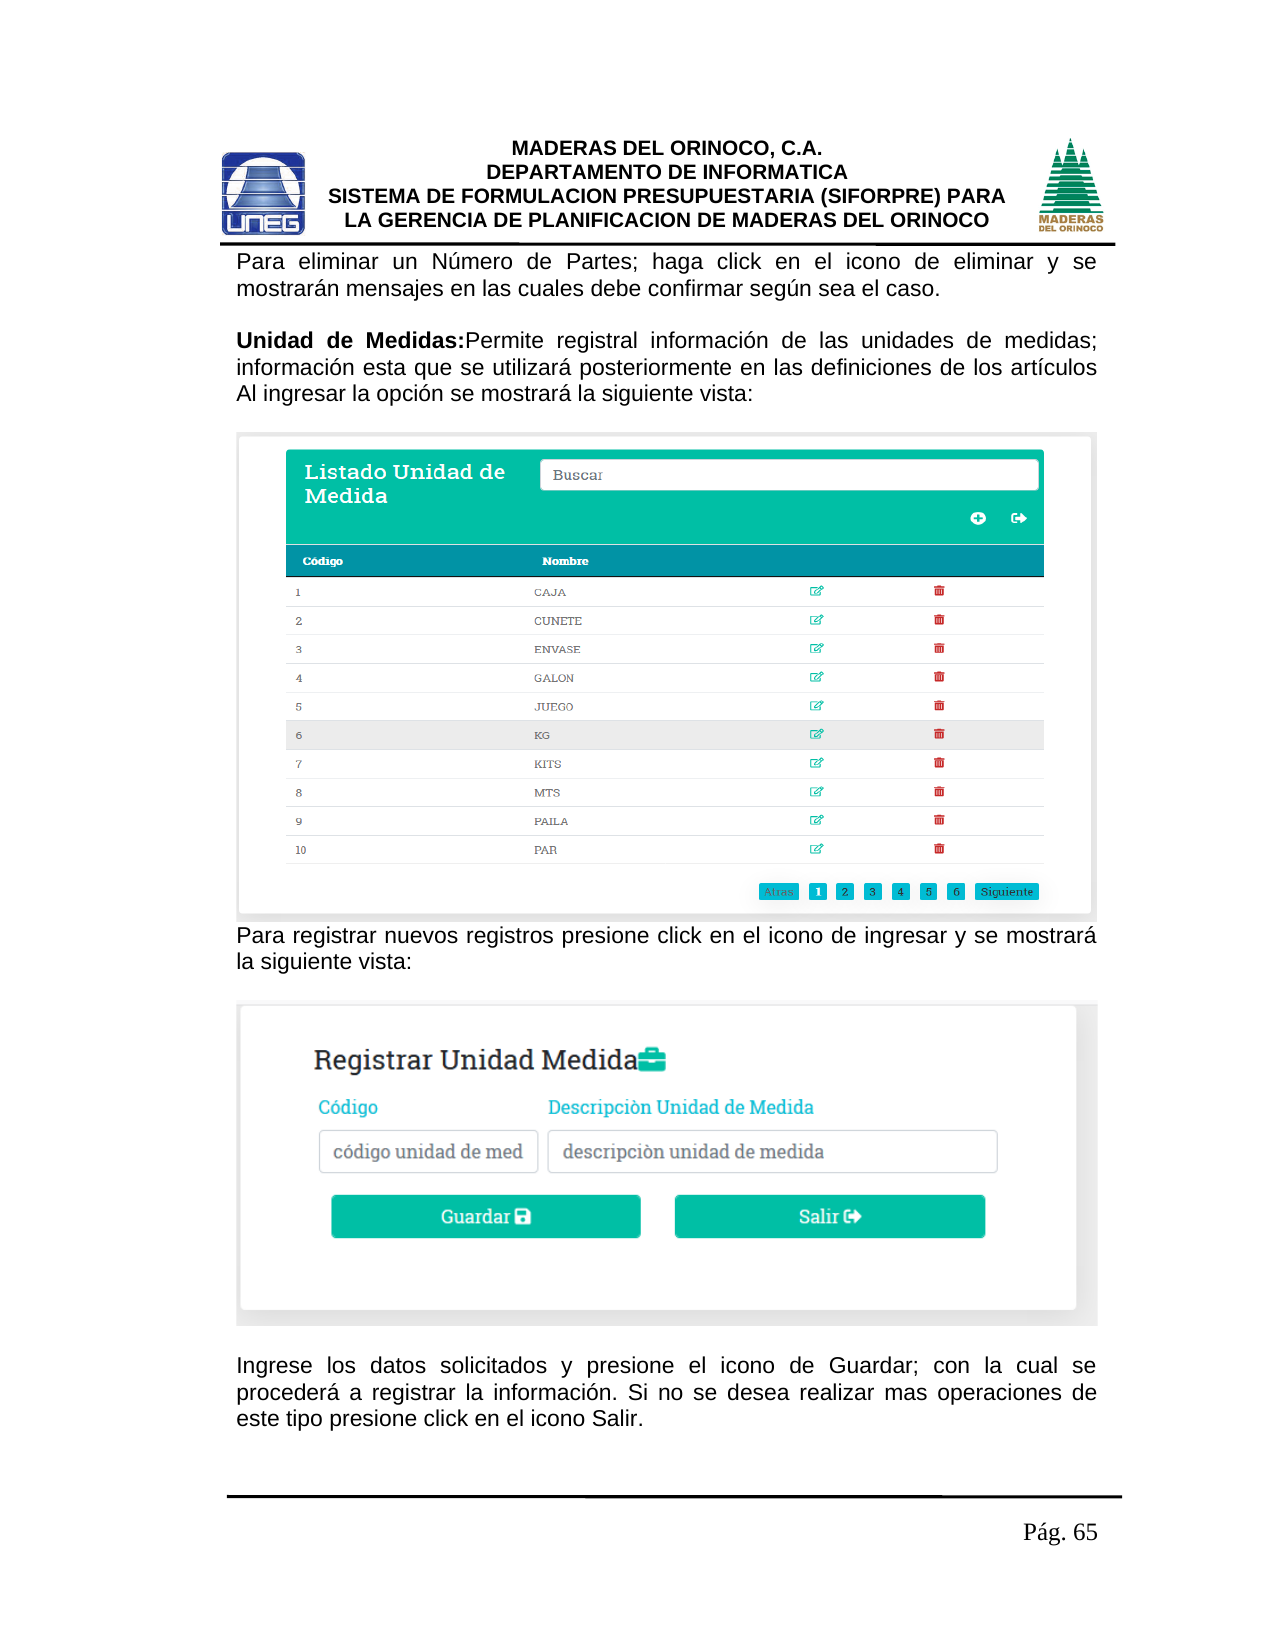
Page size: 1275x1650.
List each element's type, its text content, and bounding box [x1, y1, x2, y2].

picture [1004, 137, 1137, 233]
text Ingrese los datos solicitados y presione el icono de Guardar; con la cual se procederá a registrar la información. Si no se desea realizar mas operaciones de este tipo presione click en el icono Salir. [236, 1352, 1098, 1431]
picture [221, 152, 306, 236]
text Unidad de Medidas:Permite registral información de las unidades de medidas; información esta que se utilizará posteriormente en las definiciones de los artículos Al ingresar la opción se mostrará la siguiente vista: [236, 327, 1098, 406]
picture [236, 432, 1097, 922]
text Para registrar nuevos registros presione click en el icono de ingresar y se mostrará la siguiente vista: [236, 922, 1098, 974]
text Para eliminar un Número de Partes; haga click en el icono de eliminar y se mostrarán mensajes en las cuales debe confirmar según sea el caso. [236, 248, 1098, 301]
picture [236, 1000, 1098, 1326]
